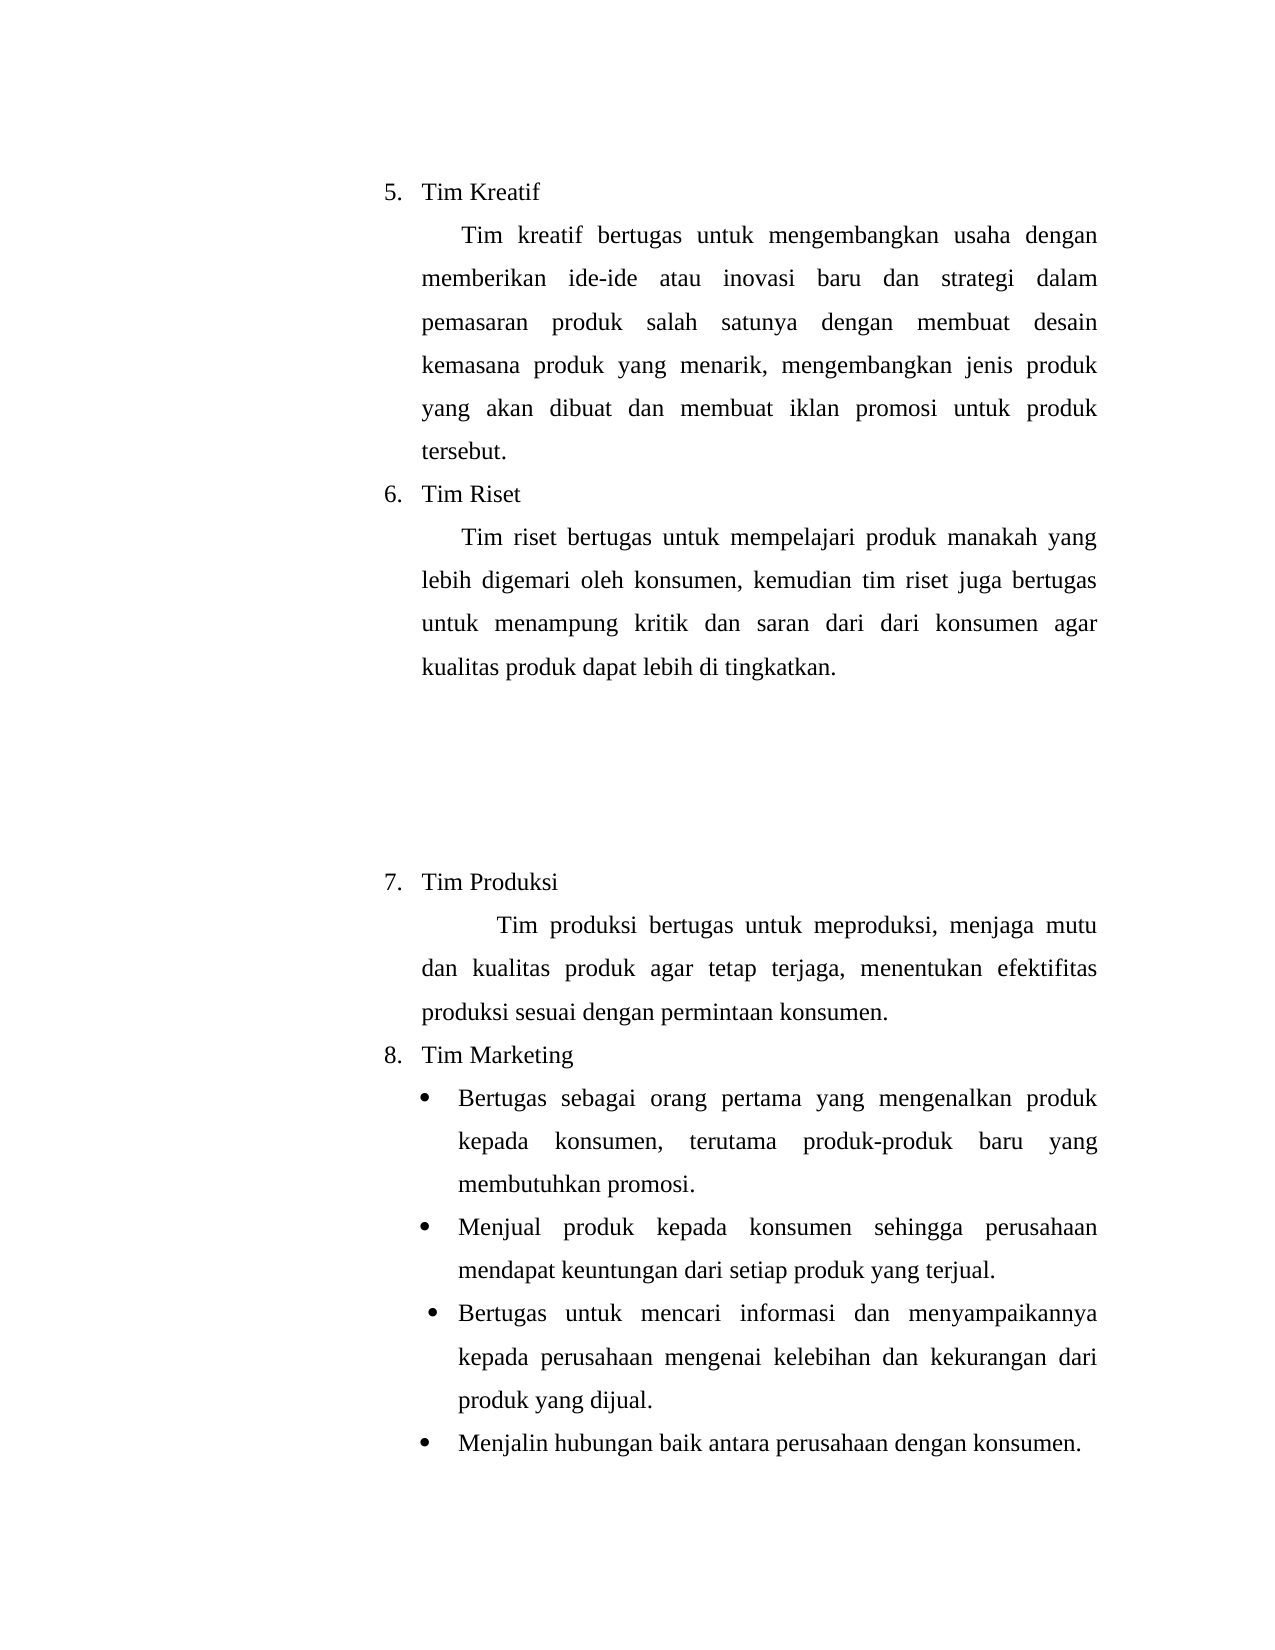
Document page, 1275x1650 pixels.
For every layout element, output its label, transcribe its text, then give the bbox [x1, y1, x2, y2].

list Tim Marketing [384, 1040, 1098, 1068]
list Tim riset bertugas untuk mempelajari produk manakah yang lebih digemari oleh konsumen, kemudian tim riset juga bertugas untuk menampung kritik dan saran dari dari konsumen agar kualitas produk dapat lebih di tingkatkan. [421, 522, 1098, 680]
list Menjalin hubungan baik antara perusahaan dengan konsumen. [420, 1428, 1098, 1457]
list Bertugas untuk mencari informasi dan menyampaikannya kepada perusahaan mengenai kelebihan dan kekurangan dari produk yang dijual. [428, 1298, 1098, 1413]
list Menjual produk kepada konsumen sehingga perusahaan mendapat keuntungan dari setiap produk yang terjual. [420, 1212, 1098, 1284]
list Tim Produksi [384, 867, 1098, 896]
list Tim Kreatif [384, 177, 1098, 206]
list Tim produksi bertugas untuk meproduksi, menjaga mutu dan kualitas produk agar tetap terjaga, menentukan efektifitas produksi sesuai dengan permintaan konsumen. [421, 910, 1098, 1025]
list Bertugas sebagai orang pertama yang mengenalkan produk kepada konsumen, terutama produk-produk baru yang membutuhkan promosi. [420, 1083, 1098, 1198]
list Tim kreatif bertugas untuk mengembangkan usaha dengan memberikan ide-ide atau inovasi baru dan strategi dalam pemasaran produk salah satunya dengan membuat desain kemasana produk yang menarik, mengembangkan jenis produk yang akan dibuat dan membuat iklan promosi untuk produk tersebut. [421, 220, 1098, 465]
list Tim Riset [384, 479, 1098, 508]
